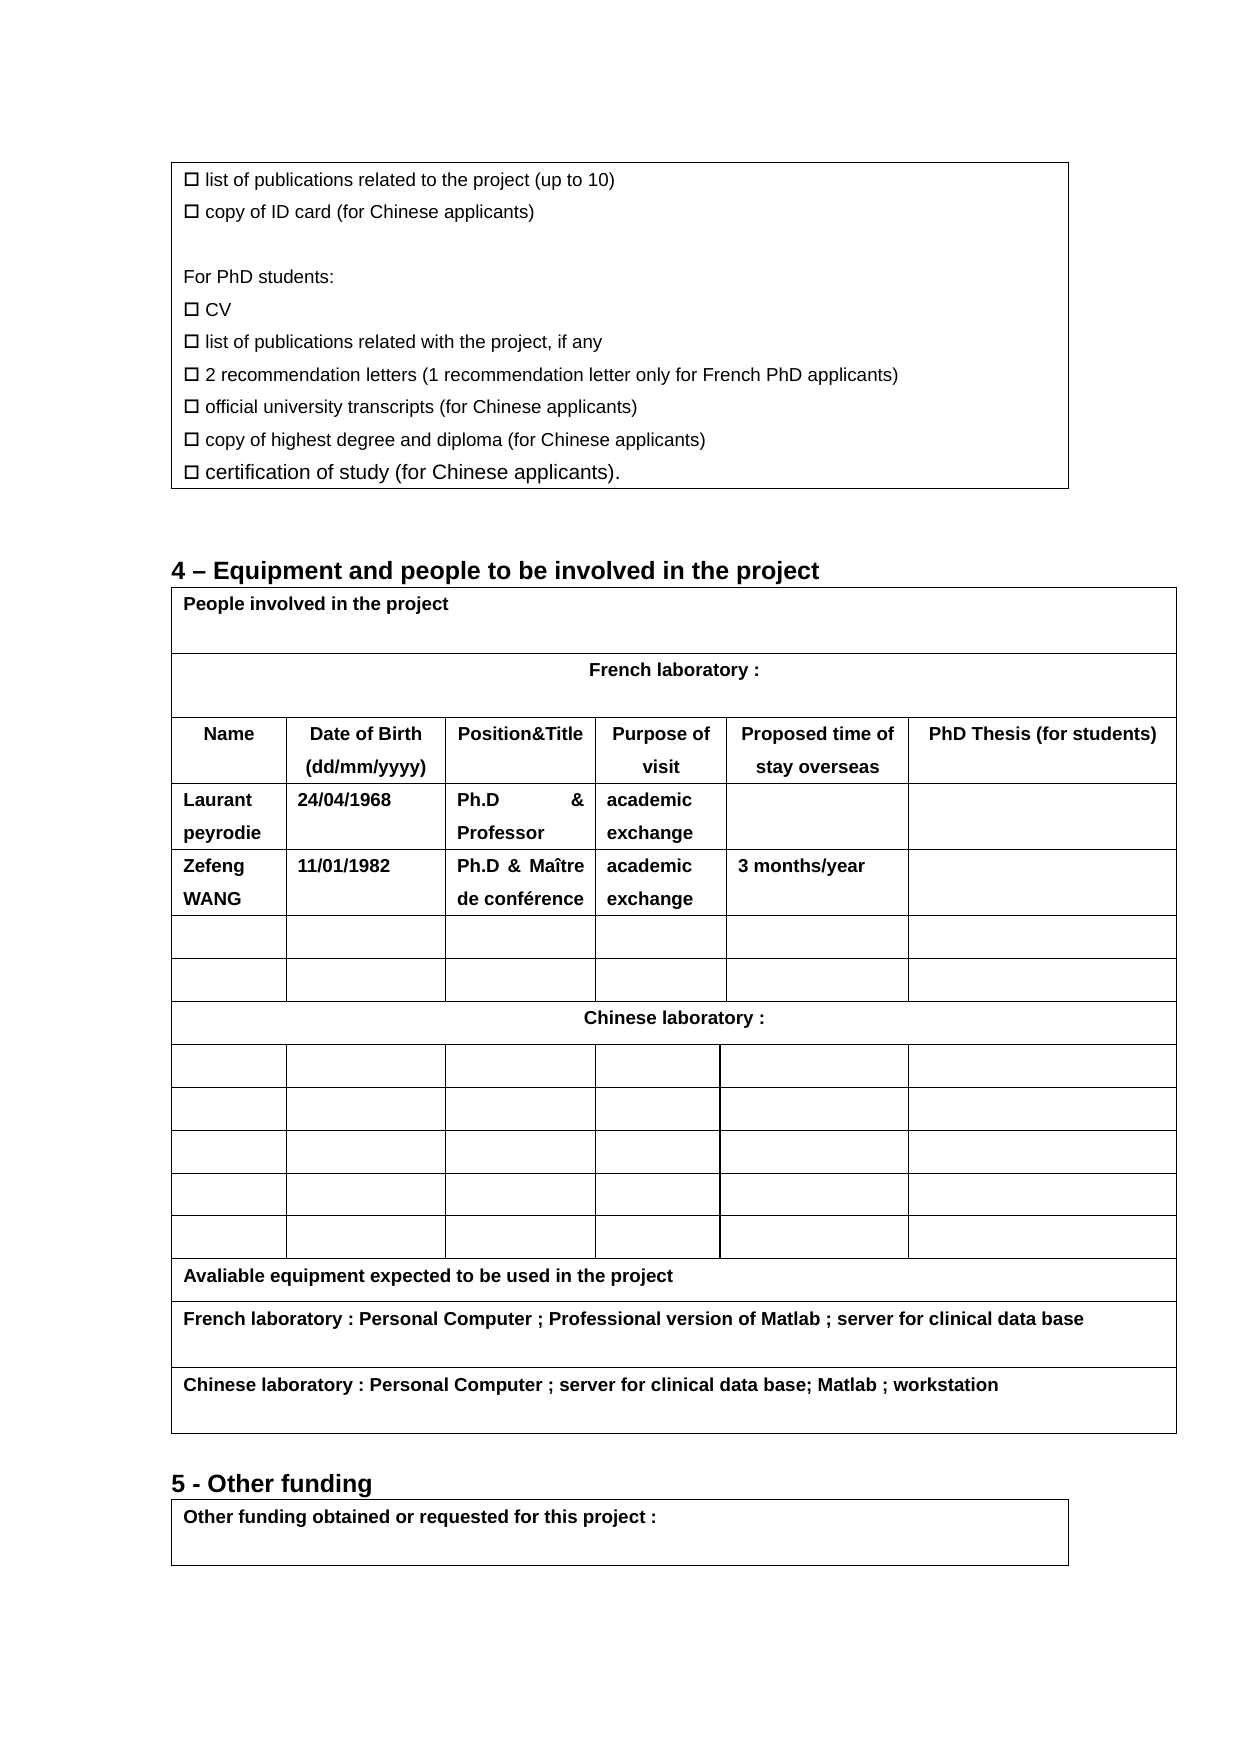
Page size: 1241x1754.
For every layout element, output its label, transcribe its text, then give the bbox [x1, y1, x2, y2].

table_cell [446, 1088, 595, 1129]
table_cell Laurant peyrodie [172, 784, 286, 849]
table_cell Name [172, 718, 286, 783]
table_cell [172, 959, 286, 1001]
table_cell [721, 1045, 908, 1087]
table_cell [909, 959, 1176, 1001]
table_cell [172, 163, 1068, 488]
table_cell [172, 1216, 286, 1258]
table_cell [596, 1216, 719, 1258]
table_cell [909, 1088, 1176, 1129]
table_cell [172, 916, 286, 958]
text 5 - Other funding [171, 1467, 1069, 1499]
table_cell academic exchange [596, 784, 726, 849]
table_cell [287, 916, 445, 958]
table_cell 24/04/1968 [287, 784, 445, 849]
table_cell [909, 1216, 1176, 1258]
table_cell [287, 959, 445, 1001]
table_cell 11/01/1982 [287, 850, 445, 915]
table_header People involved in the project [172, 588, 1176, 653]
table_cell [721, 1131, 908, 1172]
table_cell [727, 784, 908, 849]
table_cell [909, 1045, 1176, 1087]
table_cell Ph.D & Professor [446, 784, 595, 849]
table_cell [596, 1174, 719, 1215]
text 4 – Equipment and people to be involved in the project [171, 554, 1069, 587]
table_cell [172, 1174, 286, 1215]
table_cell [596, 959, 726, 1001]
table_cell [909, 784, 1176, 849]
table_cell [596, 916, 726, 958]
table_cell [446, 1045, 595, 1087]
table_cell [446, 1174, 595, 1215]
table_cell [721, 1174, 908, 1215]
table_cell [909, 850, 1176, 915]
table_cell French laboratory : Personal Computer ; Professional version of Matlab ; server for clinical data base [172, 1302, 1176, 1367]
table_cell [172, 1088, 286, 1129]
table_cell [596, 1131, 719, 1172]
table_cell [446, 916, 595, 958]
table_cell Position&Title [446, 718, 595, 783]
table_cell Ph.D & Maître de conférence [446, 850, 595, 915]
table_cell [721, 1088, 908, 1129]
table_cell academic exchange [596, 850, 726, 915]
table_cell Proposed time of stay overseas [727, 718, 908, 783]
table_cell Chinese laboratory : Personal Computer ; server for clinical data base; Matlab ; workstation [172, 1368, 1176, 1433]
table_cell [287, 1045, 445, 1087]
table_cell [287, 1088, 445, 1129]
table_cell [446, 1131, 595, 1172]
table_cell [172, 1045, 286, 1087]
table_cell Chinese laboratory : [172, 1002, 1176, 1044]
table_cell [721, 1216, 908, 1258]
table_cell [172, 1131, 286, 1172]
table_cell [727, 959, 908, 1001]
table_cell PhD Thesis (for students) [909, 718, 1176, 783]
table_cell 3 months/year [727, 850, 908, 915]
table_cell Purpose of visit [596, 718, 726, 783]
table_cell [287, 1216, 445, 1258]
table_cell French laboratory : [172, 654, 1176, 717]
table_cell [909, 1174, 1176, 1215]
table_cell [909, 916, 1176, 958]
table_cell [909, 1131, 1176, 1172]
table_cell [596, 1045, 719, 1087]
table_cell [596, 1088, 719, 1129]
table_cell [287, 1174, 445, 1215]
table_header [172, 1500, 1068, 1565]
table_cell [287, 1131, 445, 1172]
table_cell Date of Birth (dd/mm/yyyy) [287, 718, 445, 783]
table_cell Avaliable equipment expected to be used in the project [172, 1259, 1176, 1301]
table_cell Zefeng WANG [172, 850, 286, 915]
table_cell [446, 959, 595, 1001]
table_cell [446, 1216, 595, 1258]
table_cell [727, 916, 908, 958]
